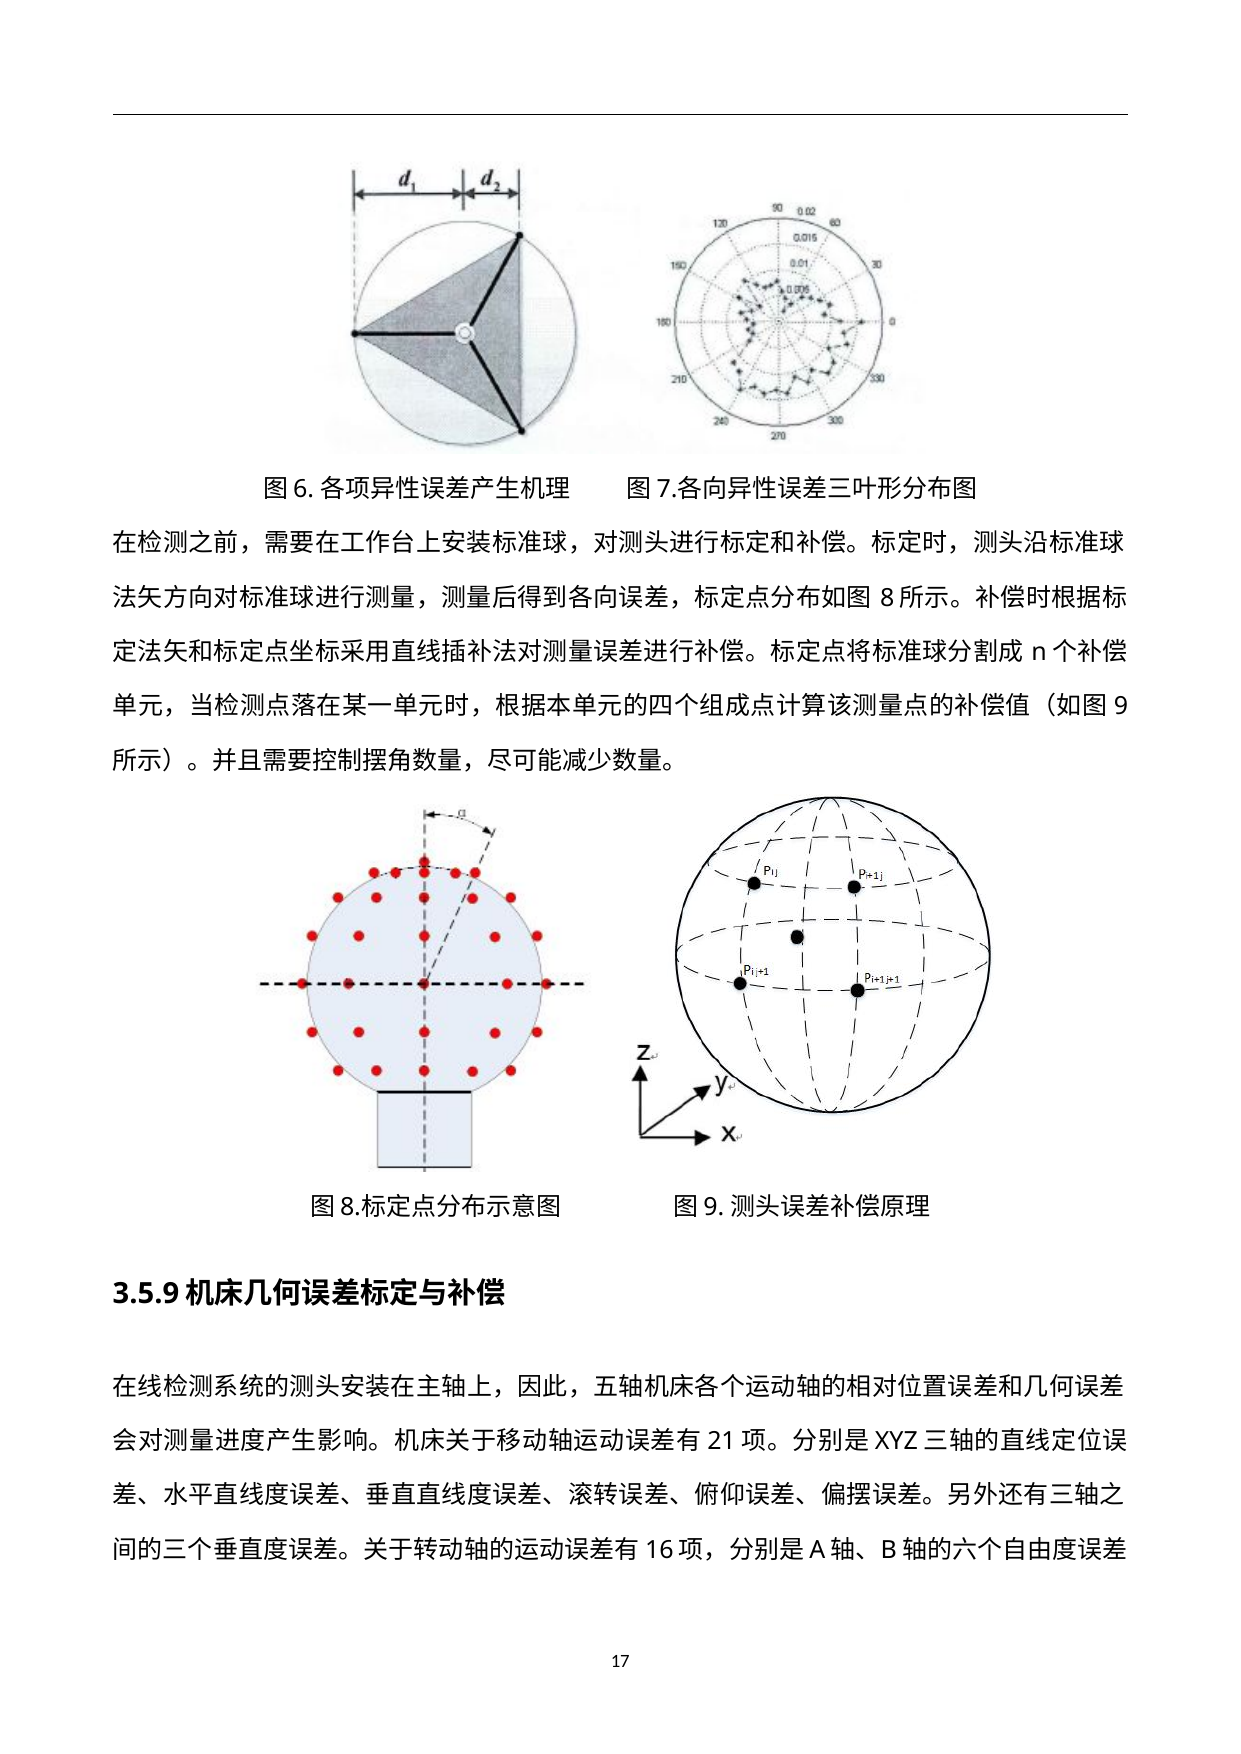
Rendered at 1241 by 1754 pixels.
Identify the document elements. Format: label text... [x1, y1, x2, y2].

text 在检测之前，需要在工作台上安装标准球，对测头进行标定和补偿。标定时，测头沿标准球法矢方向对标准球进行测量，测量后得到各向误差，标定点分布如图8所示。补偿时根据标定法矢和标定点坐标采用直线插补法对测量误差进行补偿。标定点将标准球分割成n个补偿单元，当检测点落在某一单元时，根据本单元的四个组成点计算该测量点的补偿值（如图9所示）。并且需要控制摆角数量，尽可能减少数量。 [112, 523, 1128, 776]
text 图6. 各项异性误差产生机理 图7.各向异性误差三叶形分布图 [112, 468, 1128, 504]
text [112, 1366, 1128, 1566]
picture [245, 794, 995, 1172]
picture [313, 150, 927, 454]
subtitle 3.5.9机床几何误差标定与补偿 [112, 1270, 1128, 1312]
text 图8.标定点分布示意图 图9. 测头误差补偿原理 [112, 1186, 1128, 1223]
